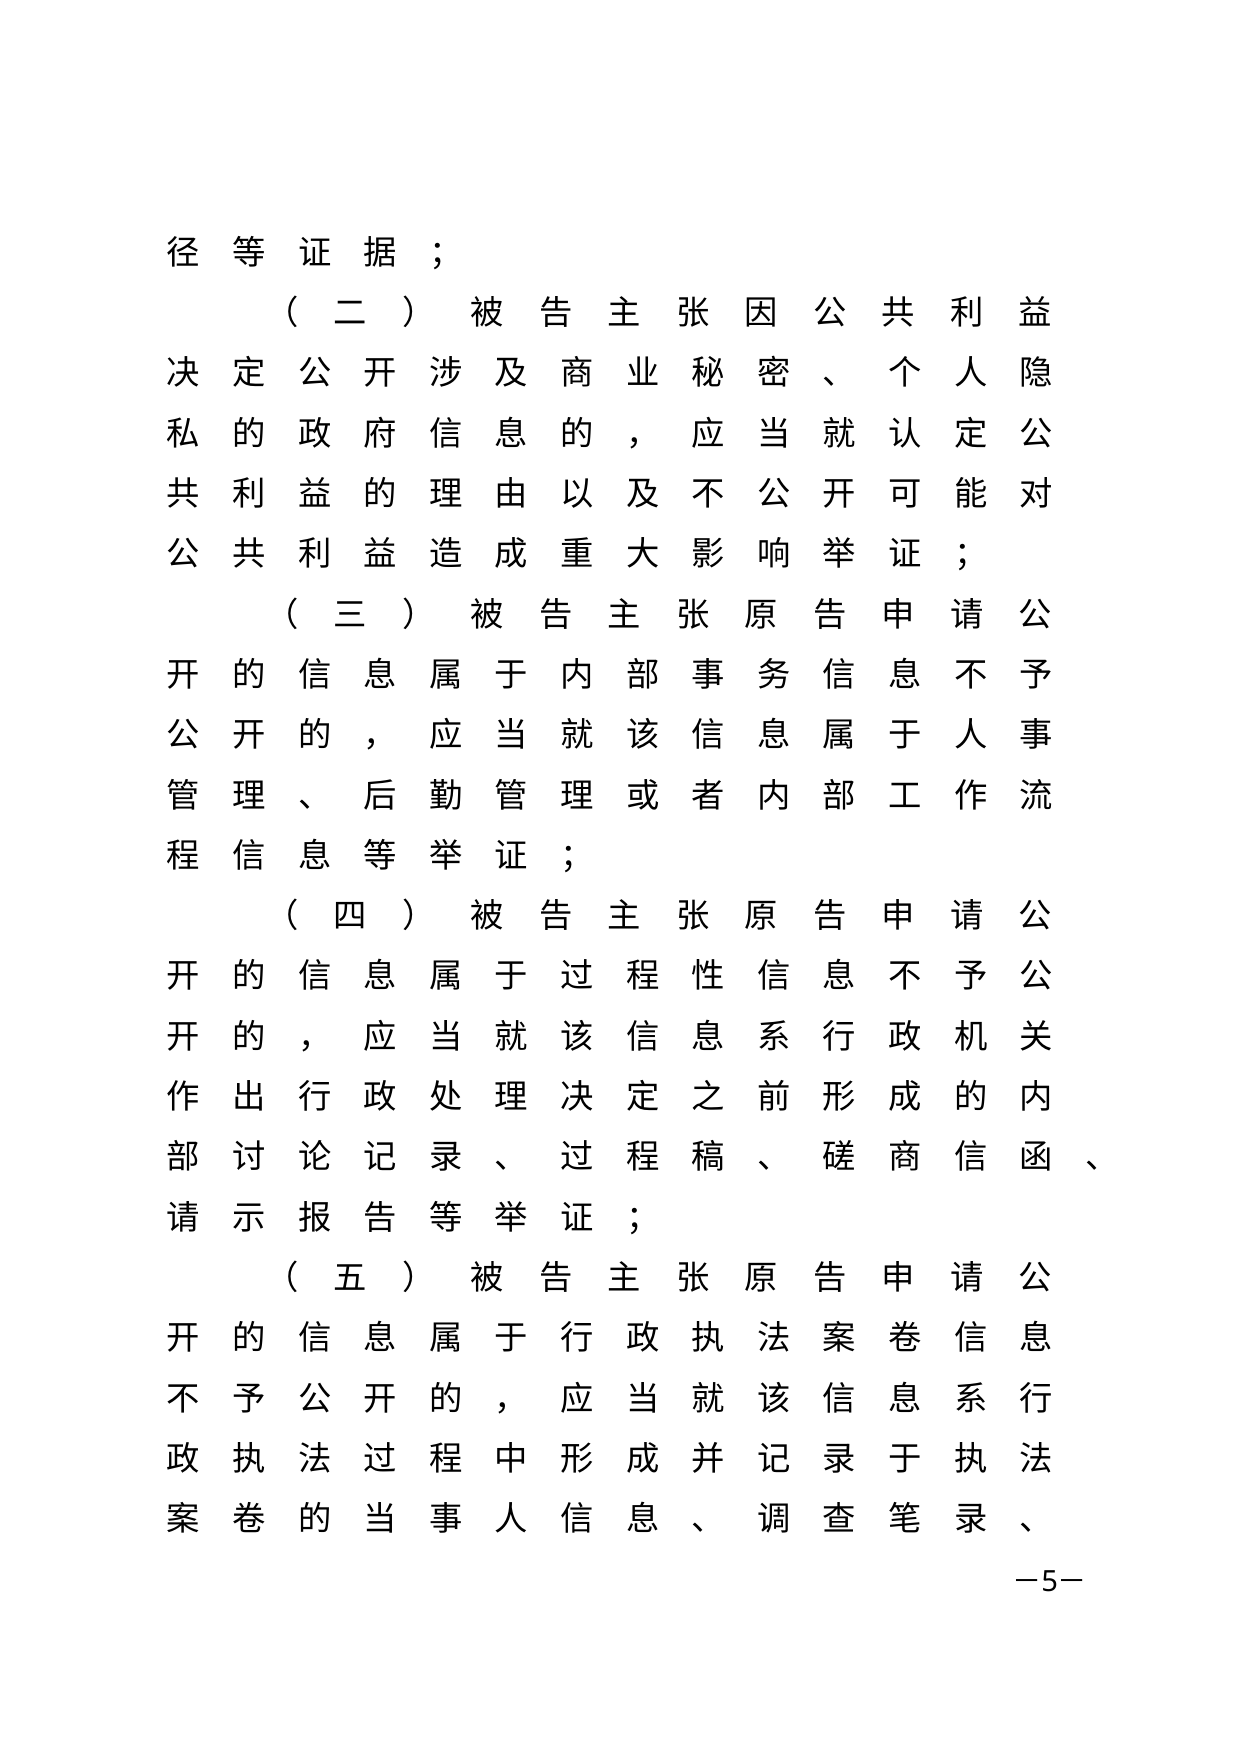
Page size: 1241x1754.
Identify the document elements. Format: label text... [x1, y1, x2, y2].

text （三）被告主张原告申请公开的信息属于内部事务信息不予公开的，应当就该信息属于人事管理、后勤管理或者内部工作流程信息等举证； [167, 581, 1085, 883]
text （五）被告主张原告申请公开的信息属于行政执法案卷信息不予公开的，应当就该信息系行政执法过程中形成并记录于执法案卷的当事人信息、调查笔录、询问笔录等举证； [167, 1245, 1085, 1546]
text （四）被告主张原告申请公开的信息属于过程性信息不予公开的，应当就该信息系行政机关作出行政处理决定之前形成的内部讨论记录、过程稿、磋商信函、请示报告等举证； [167, 883, 1085, 1245]
text （一）被告主张政府信息已经公开的，应当就公开的事实举证，并向人民法院提交其已告知申请人获取该政府信息方式、途径等证据； [167, 219, 1085, 280]
text （二）被告主张因公共利益决定公开涉及商业秘密、个人隐私的政府信息的，应当就认定公共利益的理由以及不公开可能对公共利益造成重大影响举证； [167, 280, 1085, 581]
